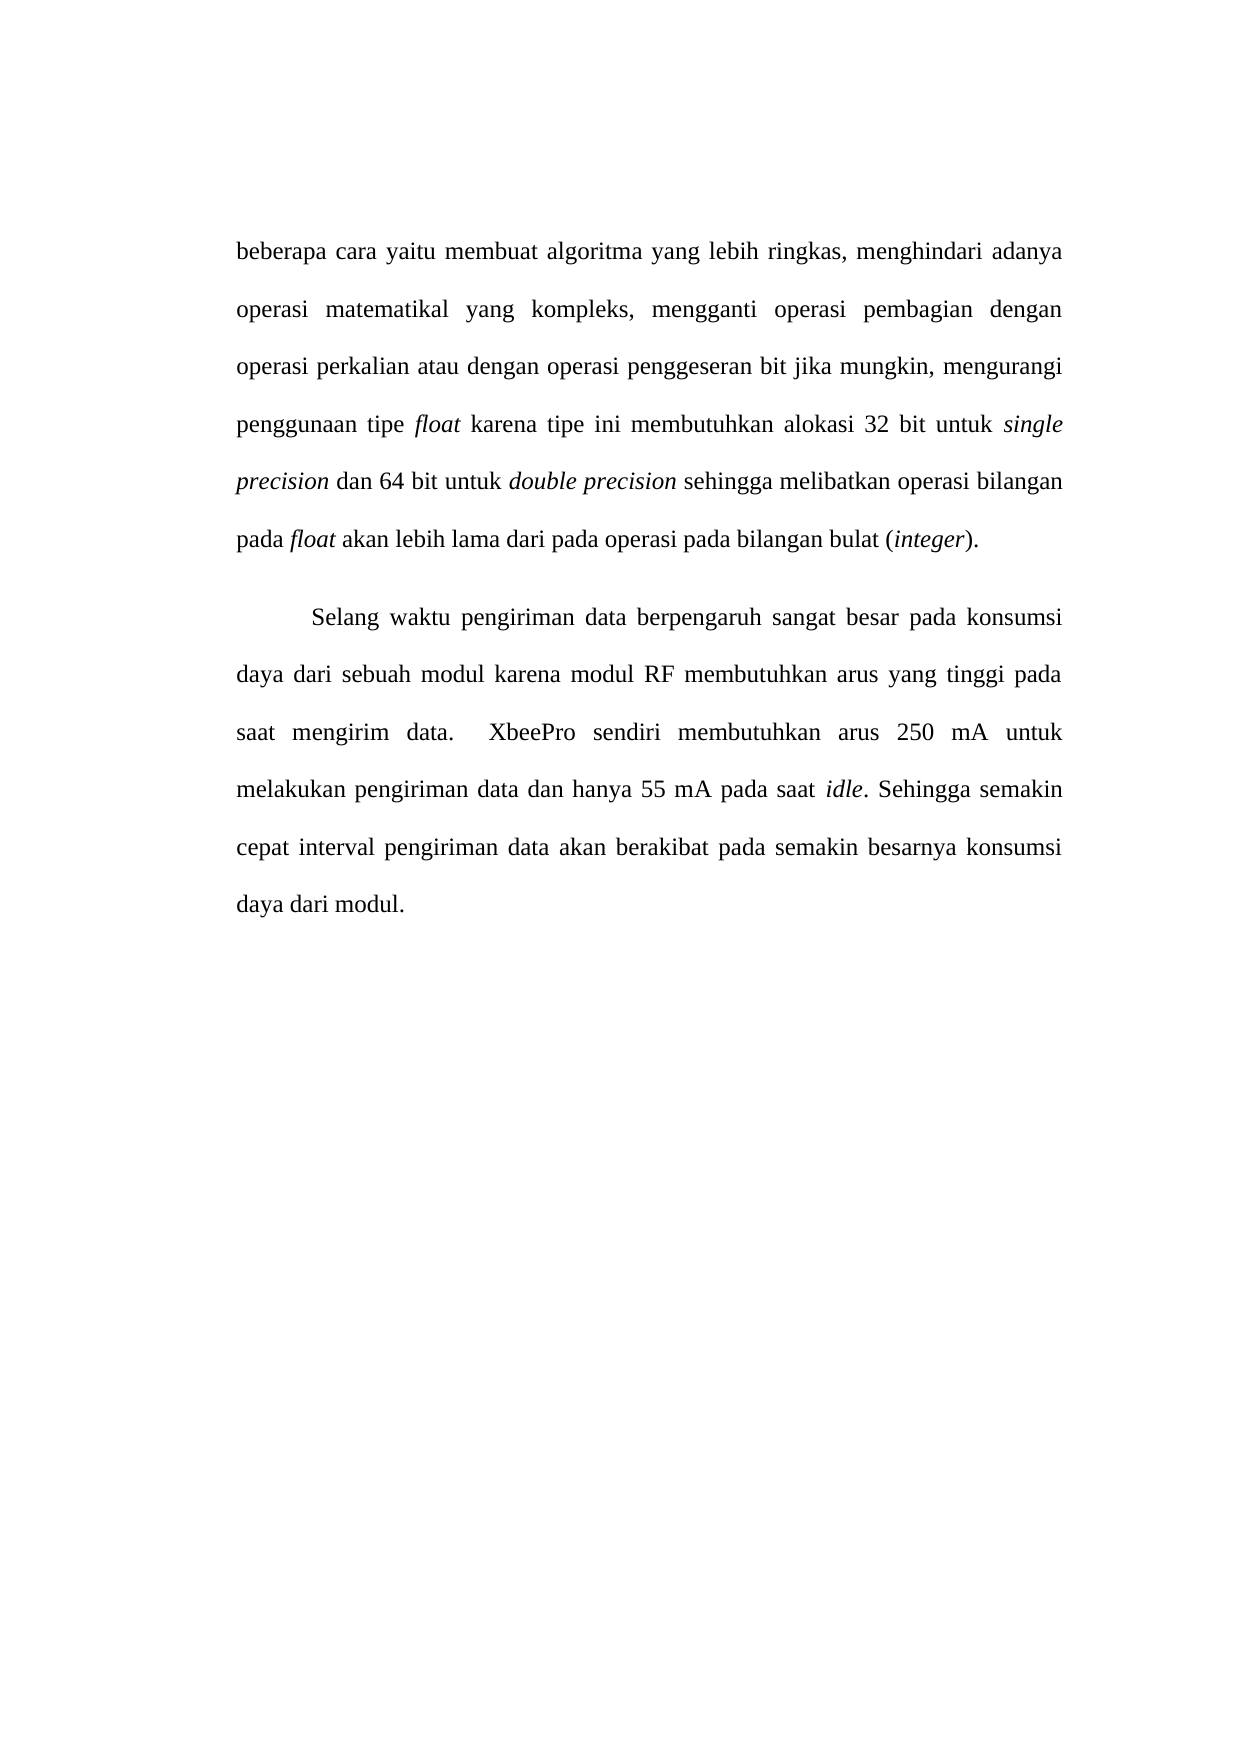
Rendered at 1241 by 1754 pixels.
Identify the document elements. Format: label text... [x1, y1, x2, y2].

text Selang waktu pengiriman data berpengaruh sangat besar pada konsumsi daya dari sebuah modul karena modul RF membutuhkan arus yang tinggi pada saat mengirim data. XbeePro sendiri membutuhkan arus 250 mA untuk melakukan pengiriman data dan hanya 55 mA pada saat idle. Sehingga semakin cepat interval pengiriman data akan berakibat pada semakin besarnya konsumsi daya dari modul. [236, 602, 1063, 918]
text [236, 236, 1063, 552]
